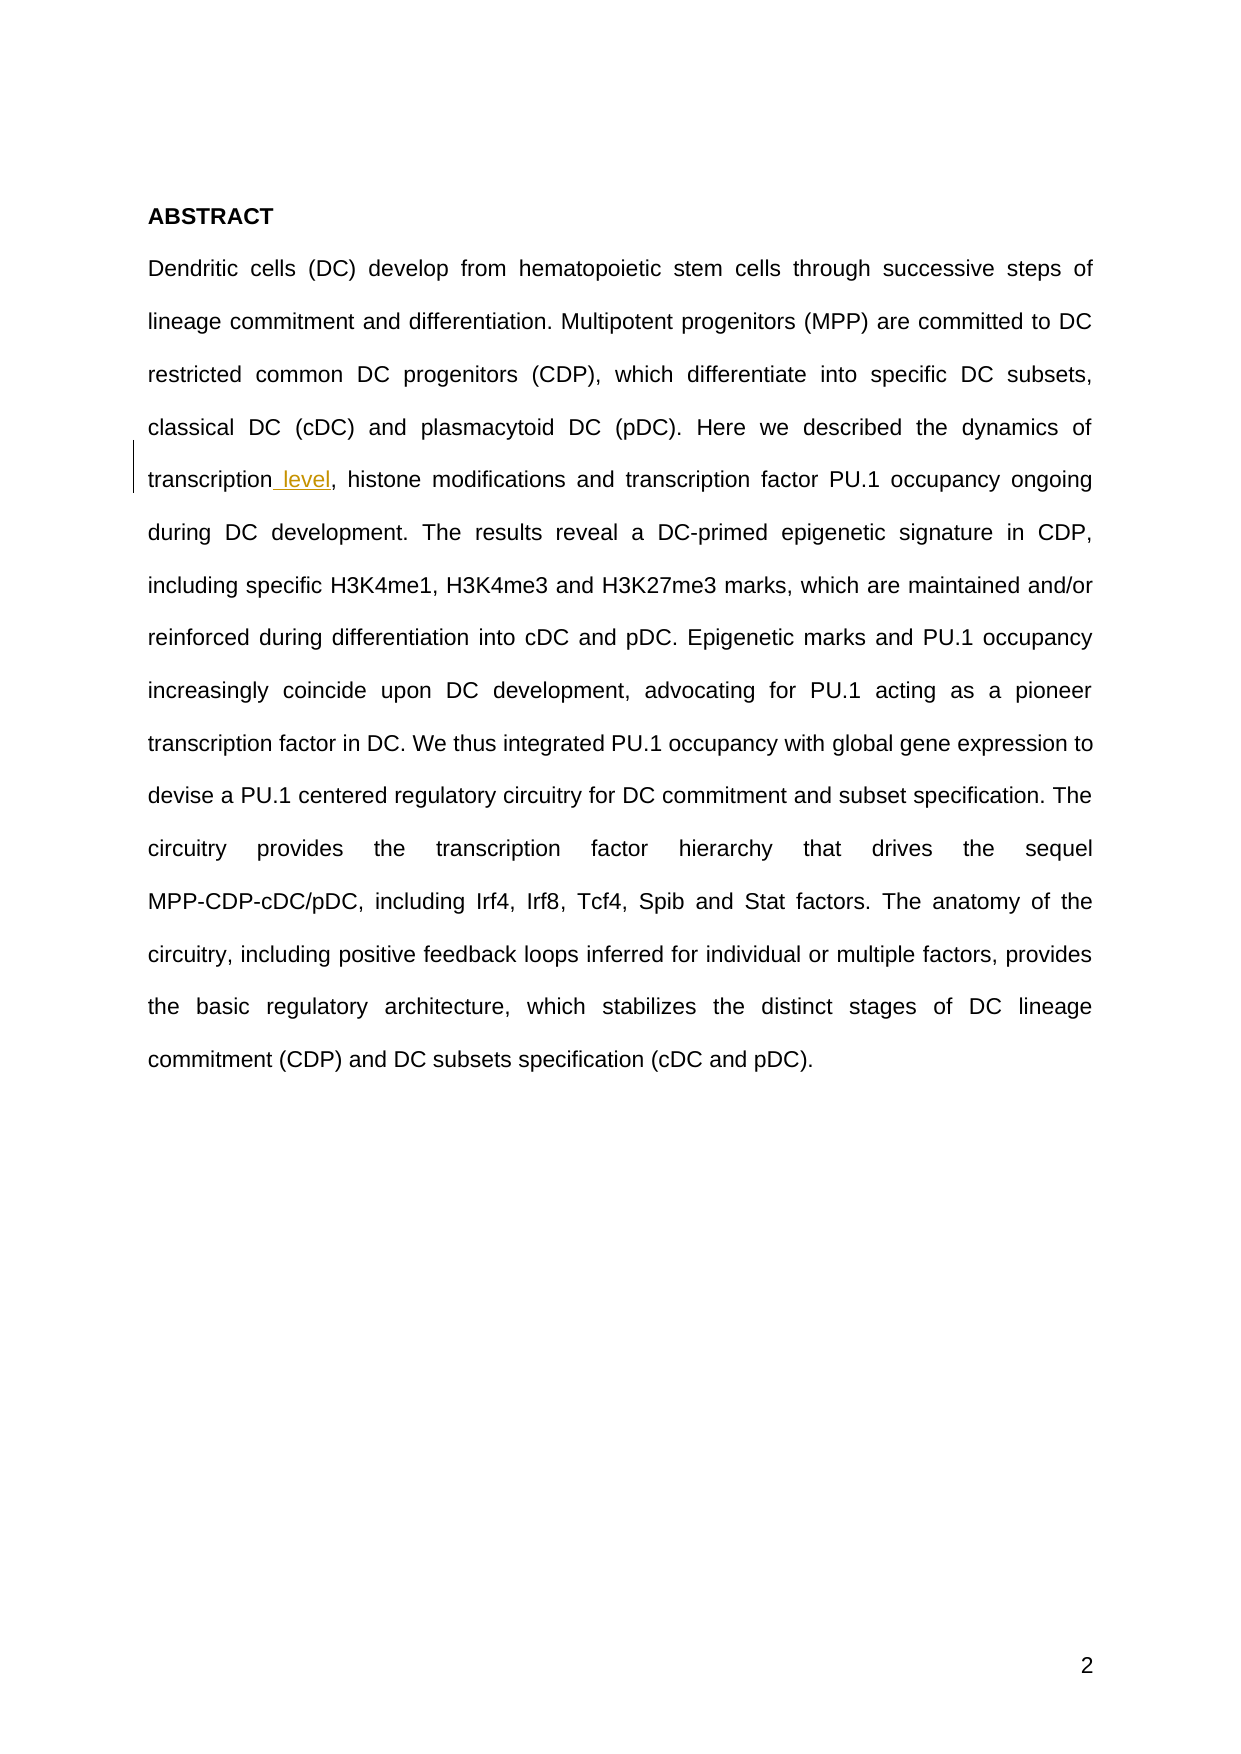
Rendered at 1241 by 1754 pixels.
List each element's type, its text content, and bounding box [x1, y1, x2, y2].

text Dendritic cells (DC) develop from hematopoietic stem cells through successive steps of lineage commitment and differentiation. Multipotent progenitors (MPP) are committed to DC restricted common DC progenitors (CDP), which differentiate into specific DC subsets, classical DC (cDC) and plasmacytoid DC (pDC). Here we described the dynamics of transcription, histone modifications and transcription factor PU.1 occupancy ongoing during DC development. The results reveal a DC-primed epigenetic signature in CDP, including specific H3K4me1, H3K4me3 and H3K27me3 marks, which are maintained and/or reinforced during differentiation into cDC and pDC. Epigenetic marks and PU.1 occupancy increasingly coincide upon DC development, advocating for PU.1 acting as a pioneer transcription factor in DC. We thus integrated PU.1 occupancy with global gene expression to devise a PU.1 centered regulatory circuitry for DC commitment and subset specification. The circuitry provides the transcription factor hierarchy that drives the sequel MPP-CDP-cDC/pDC, including Irf4, Irf8, Tcf4, Spib and Stat factors. The anatomy of the circuitry, including positive feedback loops inferred for individual or multiple factors, provides the basic regulatory architecture, which stabilizes the distinct stages of DC lineage commitment (CDP) and DC subsets specification (cDC and pDC). [148, 255, 1093, 1072]
text ABSTRACT [148, 203, 1093, 229]
